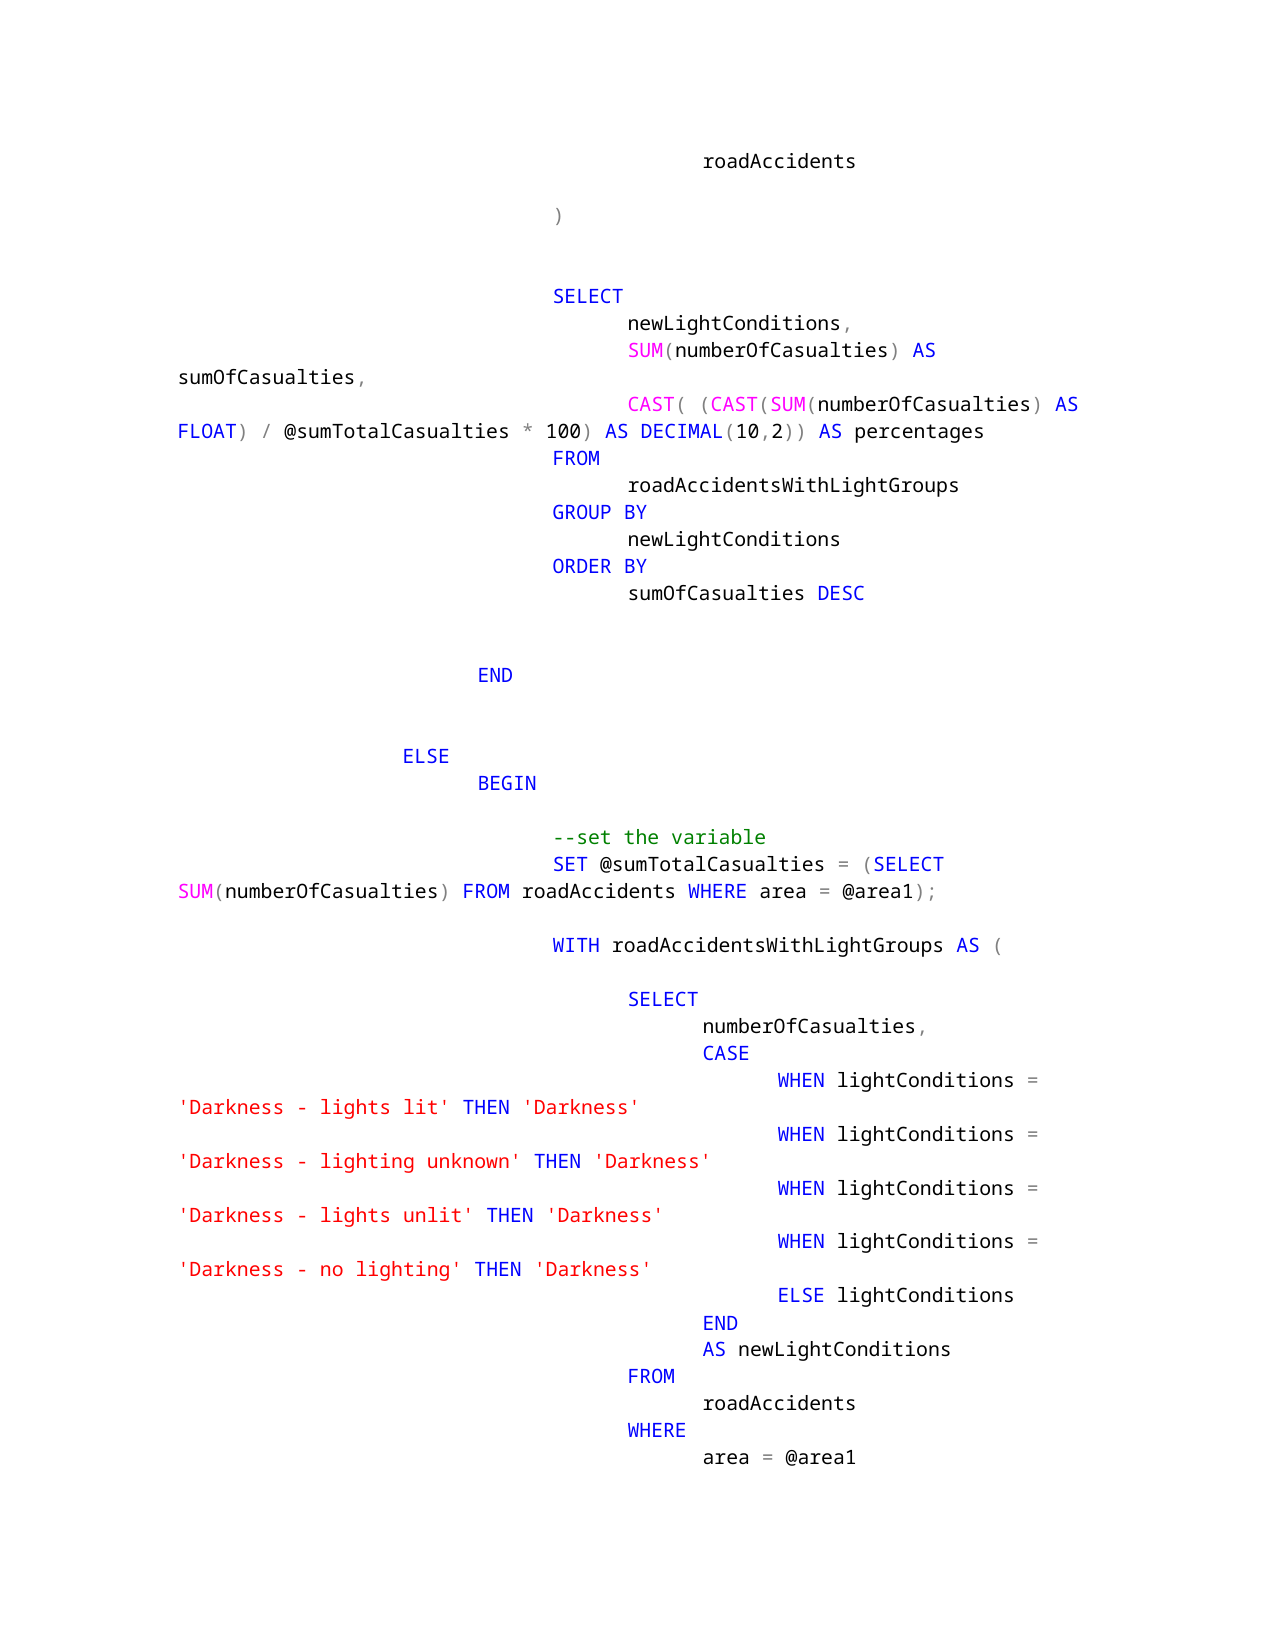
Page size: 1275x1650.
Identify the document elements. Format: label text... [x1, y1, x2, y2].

text CASE [177, 1039, 1098, 1066]
text sumOfCasualties DESC [177, 579, 1098, 606]
text CAST( (CAST(SUM(numberOfCasualties) AS FLOAT) / @sumTotalCasualties * 100) AS DECIMAL(10,2)) AS percentages [177, 390, 1098, 444]
text ELSE [177, 742, 1098, 769]
text roadAccidents [177, 148, 1098, 174]
text SELECT [177, 985, 1098, 1012]
text AS newLightConditions [177, 1336, 1098, 1363]
text END [177, 661, 1098, 688]
text FROM [177, 1363, 1098, 1390]
text GROUP BY [177, 498, 1098, 525]
text ) [177, 202, 1098, 228]
text WHERE [177, 1417, 1098, 1444]
text WHEN lightConditions = 'Darkness - lighting unknown' THEN 'Darkness' [177, 1120, 1098, 1174]
text FROM [177, 444, 1098, 471]
text ELSE lightConditions [177, 1282, 1098, 1309]
text area = @area1 [177, 1444, 1098, 1471]
text numberOfCasualties, [177, 1012, 1098, 1039]
text --set the variable [177, 823, 1098, 850]
text roadAccidents [177, 1390, 1098, 1417]
text SUM(numberOfCasualties) AS sumOfCasualties, [177, 336, 1098, 390]
text END [177, 1309, 1098, 1336]
text SELECT [177, 282, 1098, 309]
text WHEN lightConditions = 'Darkness - lights lit' THEN 'Darkness' [177, 1066, 1098, 1120]
text ORDER BY [177, 552, 1098, 579]
text newLightConditions, [177, 309, 1098, 336]
text newLightConditions [177, 525, 1098, 552]
text WITH roadAccidentsWithLightGroups AS ( [177, 931, 1098, 958]
text BEGIN [177, 769, 1098, 796]
text WHEN lightConditions = 'Darkness - lights unlit' THEN 'Darkness' [177, 1174, 1098, 1228]
text roadAccidentsWithLightGroups [177, 471, 1098, 498]
text WHEN lightConditions = 'Darkness - no lighting' THEN 'Darkness' [177, 1228, 1098, 1282]
text SET @sumTotalCasualties = (SELECT SUM(numberOfCasualties) FROM roadAccidents WHERE area = @area1); [177, 850, 1098, 904]
